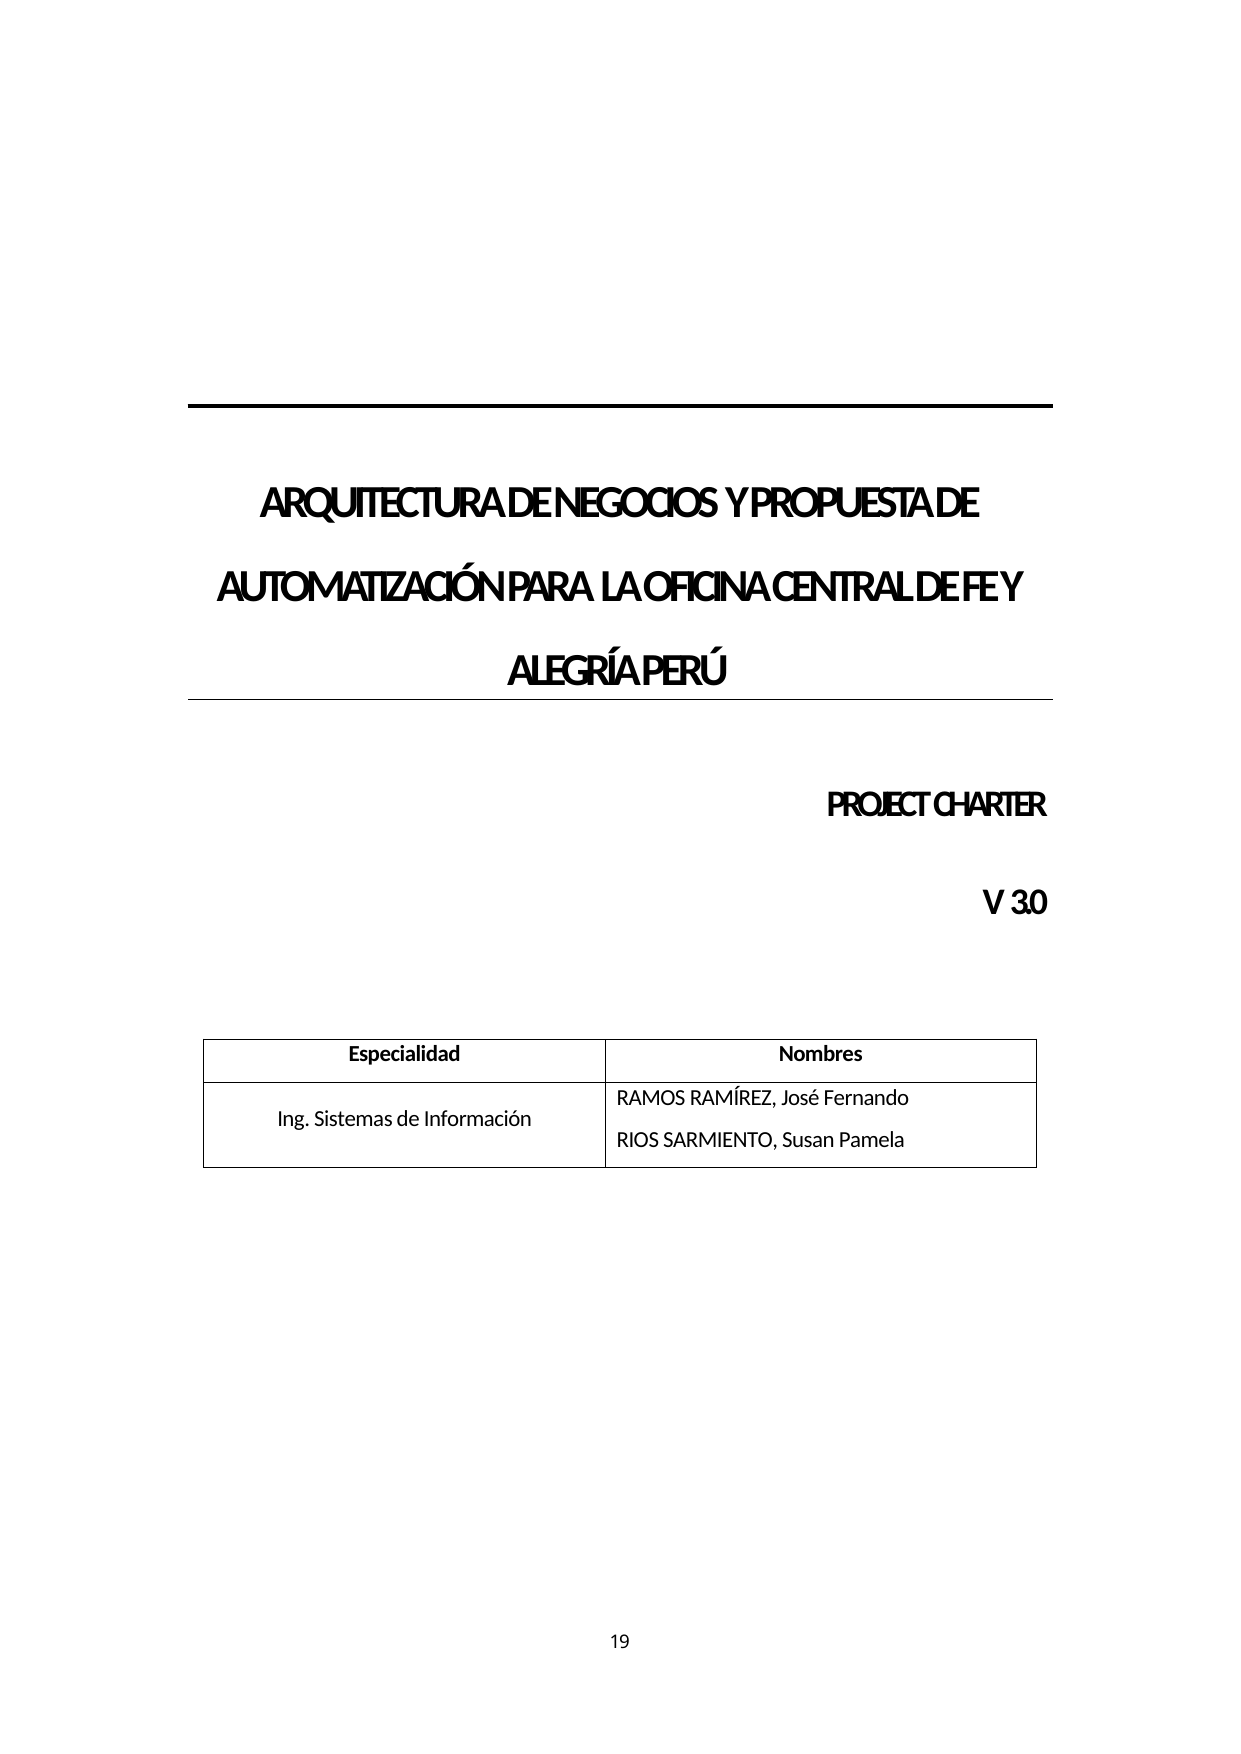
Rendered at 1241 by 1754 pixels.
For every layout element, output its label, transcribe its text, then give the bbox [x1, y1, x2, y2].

text ARQUITECTURA DE NEGOCIOS Y PROPUESTA DE AUTOMATIZACIÓN PARA LA OFICINA CENTRAL DE FE Y ALEGRÍA PERÚ [187, 405, 1053, 700]
table_header Especialidad [204, 1040, 605, 1082]
table_cell RAMOS RAMÍREZ, José Fernando RIOS SARMIENTO, Susan Pamela [606, 1083, 1036, 1167]
text V 3.0 [187, 878, 1053, 923]
text PROJECT CHARTER [187, 780, 1053, 826]
table_cell Ing. Sistemas de Información [204, 1083, 605, 1167]
table_header Nombres [606, 1040, 1036, 1082]
